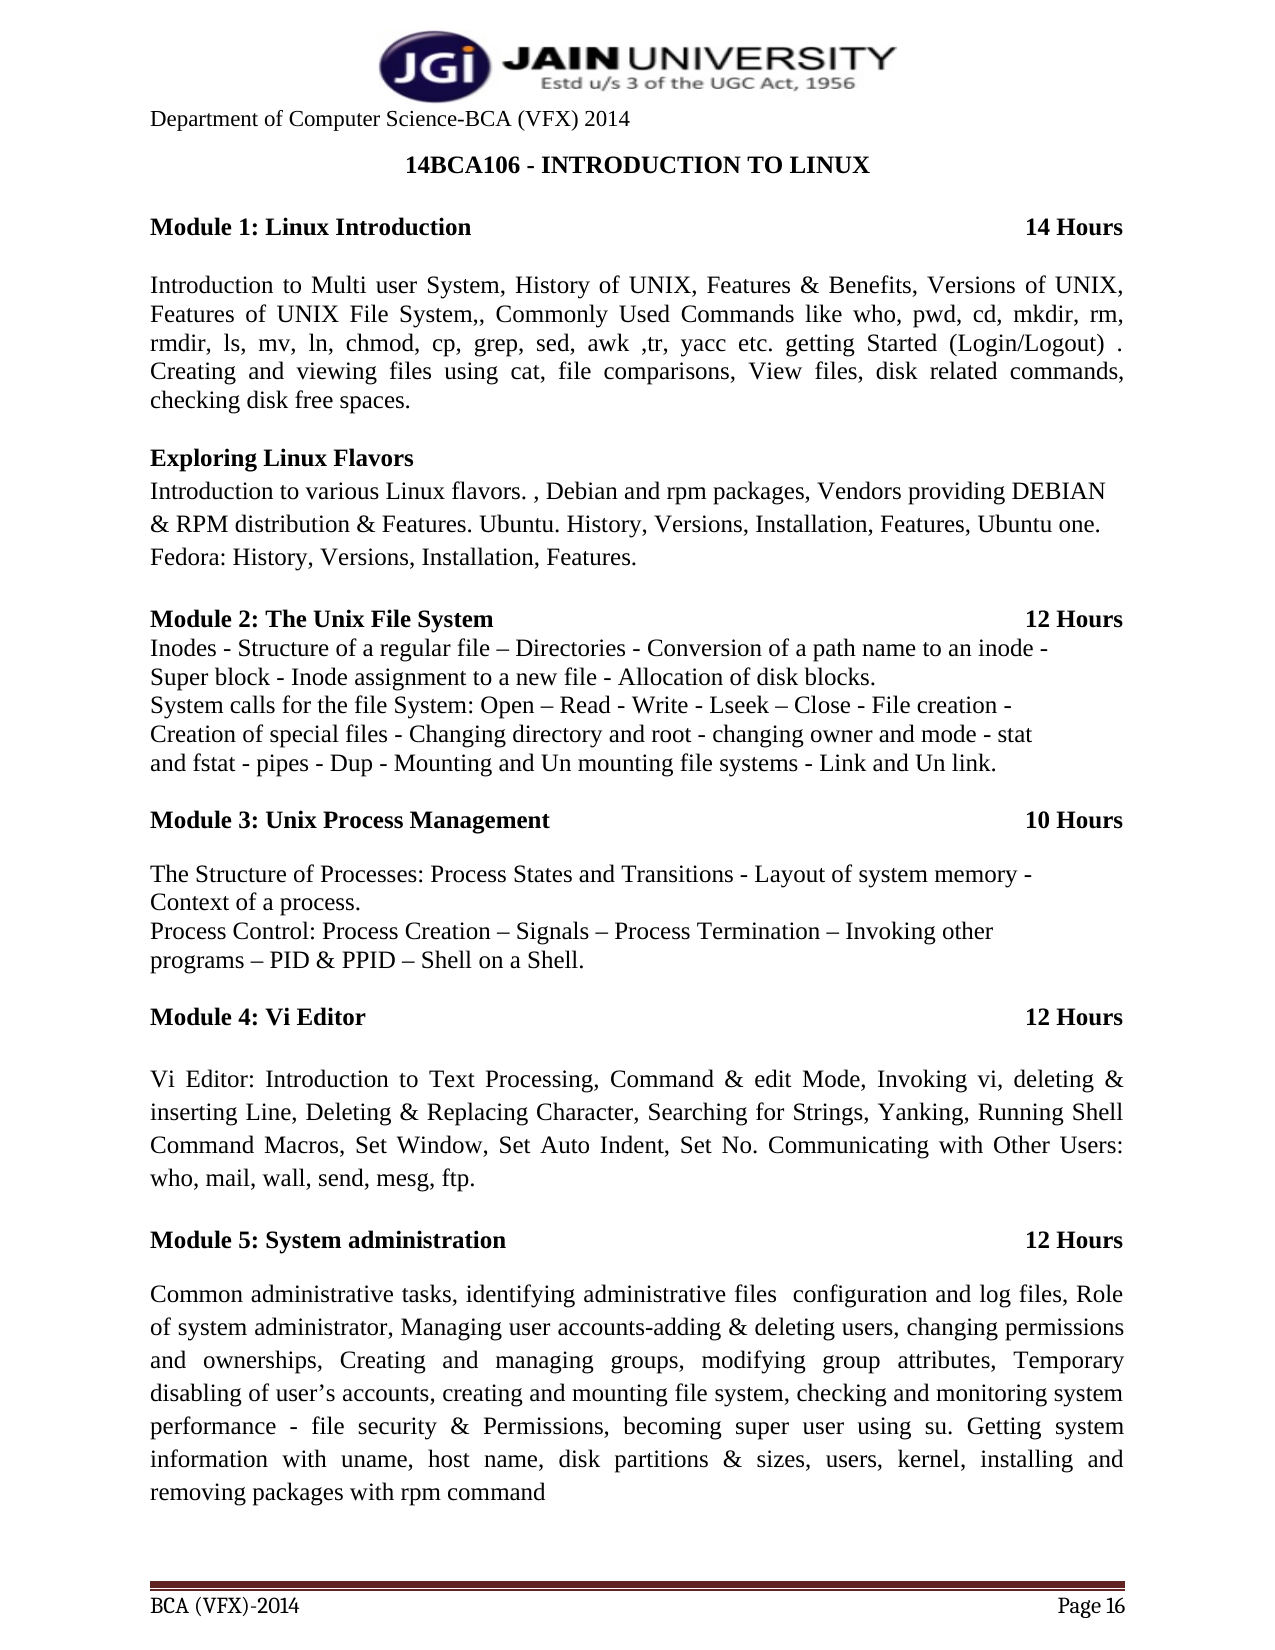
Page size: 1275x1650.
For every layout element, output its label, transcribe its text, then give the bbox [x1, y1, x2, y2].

text Introduction to Multi user System, History of UNIX, Features & Benefits, Versions of UNIX, Features of UNIX File System,, Commonly Used Commands like who, pwd, cd, mkdir, rm, rmdir, ls, mv, ln, chmod, cp, grep, sed, awk ,tr, yacc etc. getting Started (Login/Logout) . Creating and viewing files using cat, file comparisons, View files, disk related commands, checking disk free spaces. [150, 270, 1125, 414]
text programs – PID & PPID – Shell on a Shell. [150, 945, 1125, 974]
text Module 3: Unix Process Management 10 Hours [150, 805, 1125, 833]
text The Structure of Processes: Process States and Transitions - Layout of system memory - [150, 859, 1125, 887]
text Module 4: Vi Editor 12 Hours [150, 1002, 1125, 1030]
text Vi Editor: Introduction to Text Processing, Command & edit Mode, Invoking vi, deleting & inserting Line, Deleting & Replacing Character, Searching for Strings, Yanking, Running Shell Command Macros, Set Window, Set Auto Indent, Set No. Communicating with Other Users: who, mail, wall, send, mesg, ftp. [150, 1064, 1125, 1192]
text Inodes - Structure of a regular file – Directories - Conversion of a path name to an inode - [150, 633, 1125, 662]
text Context of a process. [150, 887, 1125, 916]
text Exploring Linux Flavors Introduction to various Linux flavors. , Debian and rpm packages, Vendors providing DEBIAN & RPM distribution & Features. Ubuntu. History, Versions, Installation, Features, Ubuntu one. Fedora: History, Versions, Installation, Features. [150, 443, 1125, 571]
text System calls for the file System: Open – Read - Write - Lseek – Close - File creation - [150, 691, 1125, 719]
text Process Control: Process Creation – Signals – Process Termination – Invoking other [150, 916, 1125, 945]
text Module 1: Linux Introduction 14 Hours [150, 212, 1125, 241]
text and fstat - pipes - Dup - Mounting and Un mounting file systems - Link and Un link. [150, 748, 1125, 777]
text 14BCA106 - INTRODUCTION TO LINUX [150, 150, 1125, 179]
picture [378, 29, 897, 105]
text Module 2: The Unix File System 12 Hours [150, 604, 1125, 633]
text Module 5: System administration 12 Hours [150, 1225, 1125, 1254]
text Creation of special files - Changing directory and root - changing owner and mode - stat [150, 719, 1125, 748]
text Super block - Inode assignment to a new file - Allocation of disk blocks. [150, 662, 1125, 691]
text Common administrative tasks, identifying administrative files configuration and log files, Role of system administrator, Managing user accounts-adding & deleting users, changing permissions and ownerships, Creating and managing groups, modifying group attributes, Temporary disabling of user’s accounts, creating and mounting file system, checking and monitoring system performance - file security & Permissions, becoming super user using su. Getting system information with uname, host name, disk partitions & sizes, users, kernel, installing and removing packages with rpm command [150, 1279, 1125, 1506]
